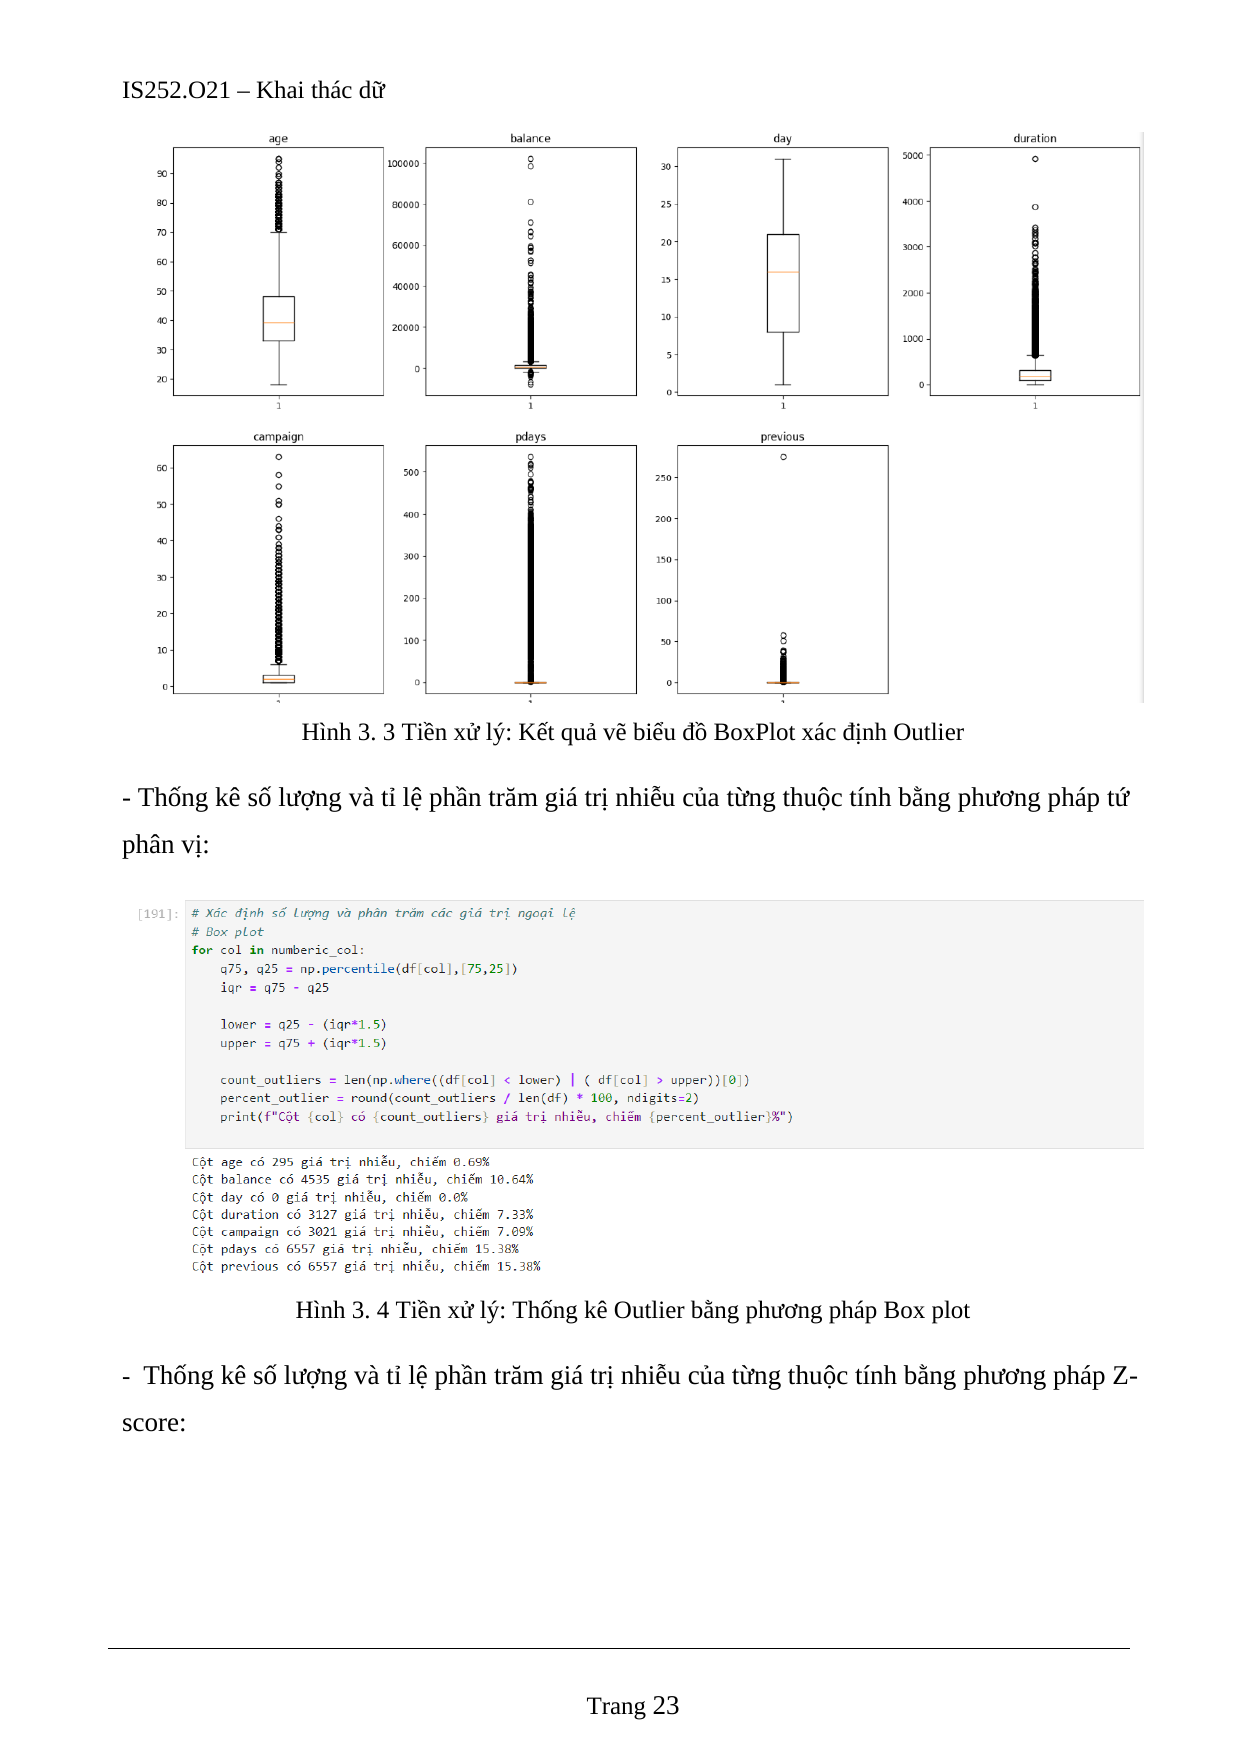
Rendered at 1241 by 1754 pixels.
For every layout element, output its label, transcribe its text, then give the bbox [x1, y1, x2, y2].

text - Thống kê số lượng và tỉ lệ phần trăm giá trị nhiễu của từng thuộc tính bằng phương pháp Z-score: [122, 1359, 1144, 1437]
text Hình 3. 4 Tiền xử lý: Thống kê Outlier bằng phương pháp Box plot [122, 1295, 1144, 1324]
picture [121, 132, 1144, 703]
text - Thống kê số lượng và tỉ lệ phần trăm giá trị nhiễu của từng thuộc tính bằng phương pháp tứ phân vị: [122, 781, 1144, 859]
picture [121, 895, 1144, 1281]
text Hình 3. 3 Tiền xử lý: Kết quả vẽ biểu đồ BoxPlot xác định Outlier [122, 717, 1144, 746]
